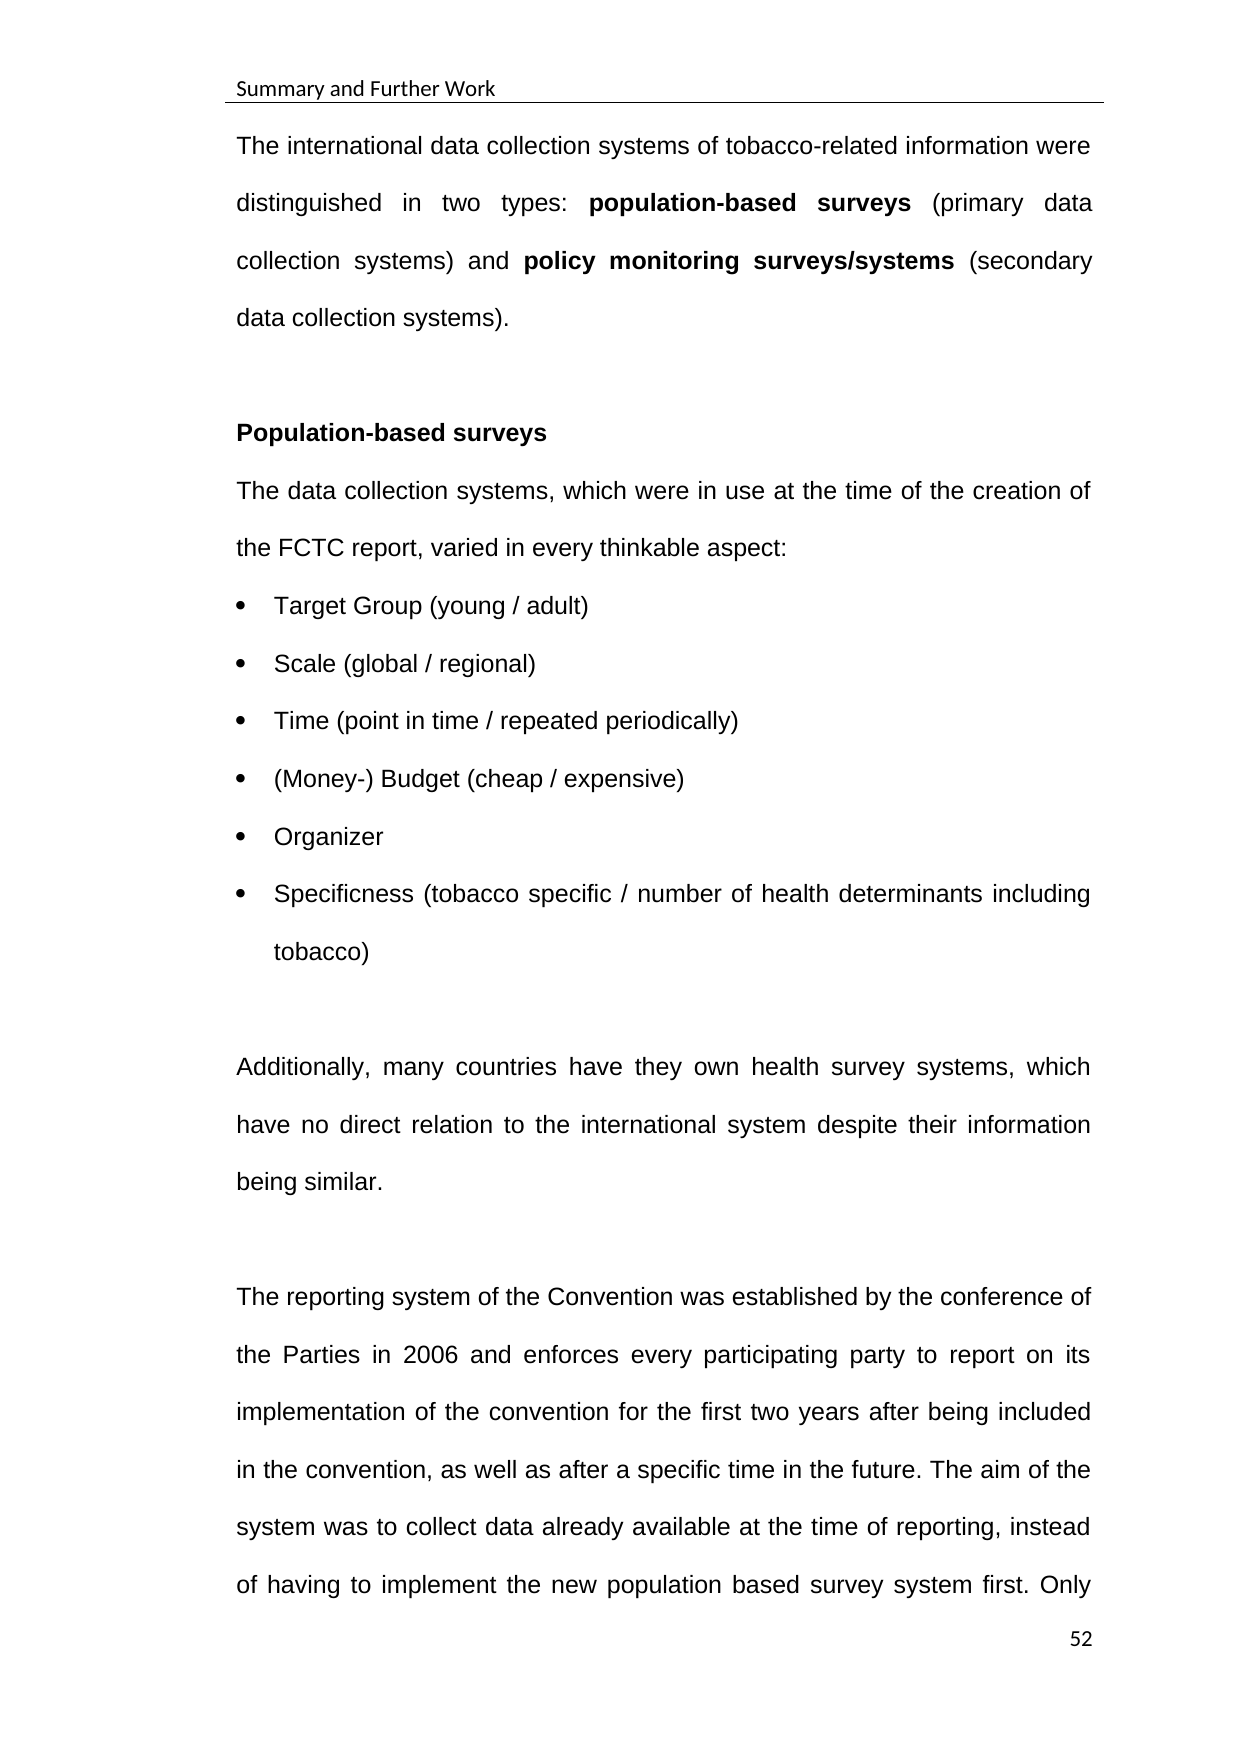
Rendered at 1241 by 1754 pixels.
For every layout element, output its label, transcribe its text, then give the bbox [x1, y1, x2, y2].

list (Money-) Budget (cheap / expensive) [236, 764, 1092, 793]
list Target Group (young / adult) [236, 591, 1092, 620]
list Time (point in time / repeated periodically) [236, 706, 1092, 735]
text Additionally, many countries have they own health survey systems, which have no direct relation to the international system despite their information being similar. [236, 1052, 1092, 1196]
list Scale (global / regional) [236, 649, 1092, 677]
list Organizer [236, 822, 1092, 851]
text Population-based surveys [236, 418, 1092, 447]
text The international data collection systems of tobacco-related information were distinguished in two types: population-based surveys (primary data collection systems) and policy monitoring surveys/systems (secondary data collection systems). [236, 131, 1092, 332]
list Specificness (tobacco specific / number of health determinants including tobacco) [236, 879, 1092, 966]
text The data collection systems, which were in use at the time of the creation of the FCTC report, varied in every thinkable aspect: [236, 476, 1092, 562]
